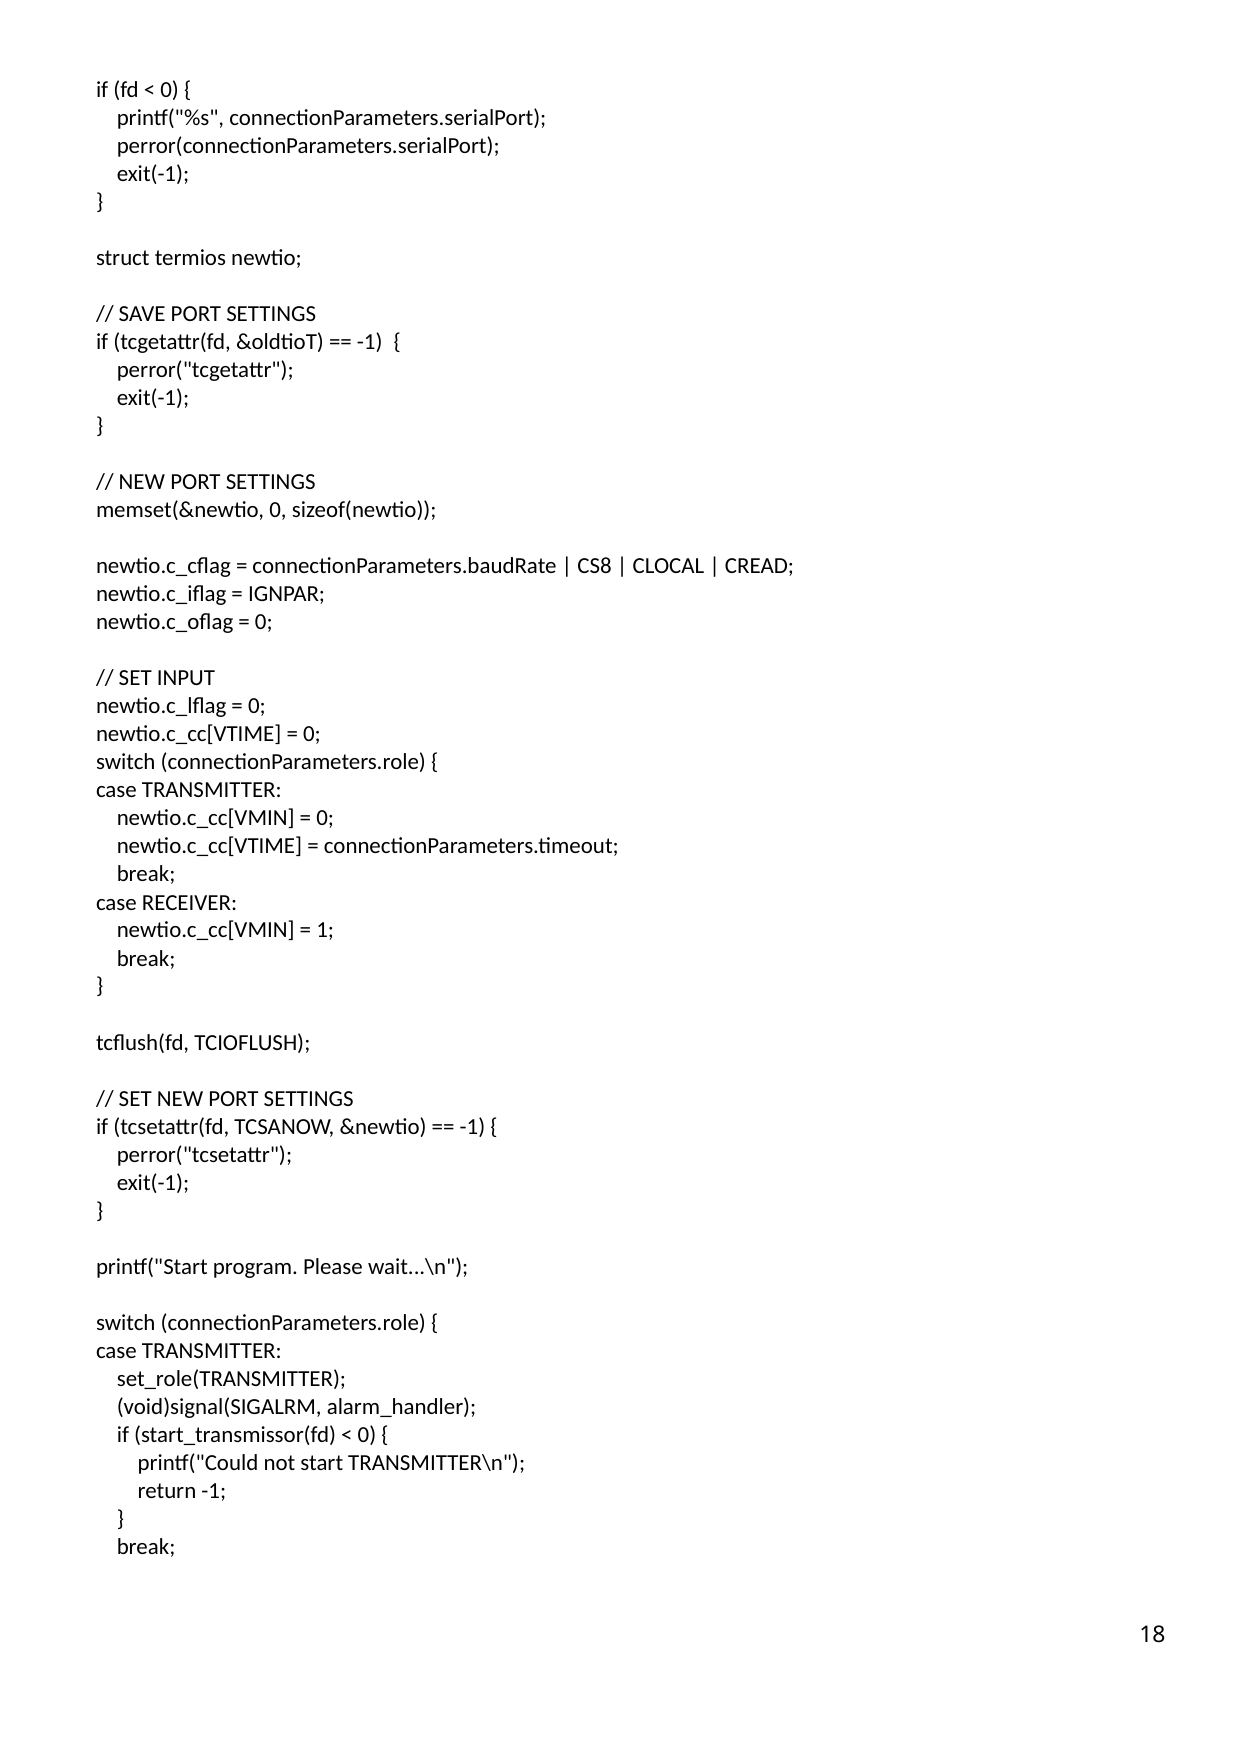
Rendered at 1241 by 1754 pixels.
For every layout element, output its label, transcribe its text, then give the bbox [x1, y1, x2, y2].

text } [75, 1504, 1165, 1532]
text set_role(TRANSMITTER); [75, 1364, 1165, 1392]
text perror(connectionParameters.serialPort); [75, 131, 1165, 159]
text exit(-1); [75, 1168, 1165, 1196]
text if (tcgetattr(fd, &oldtioT) == -1) { [75, 327, 1165, 355]
text // SAVE PORT SETTINGS [75, 299, 1165, 327]
text } [75, 972, 1165, 1000]
text case TRANSMITTER: [75, 776, 1165, 803]
text newtio.c_oflag = 0; [75, 607, 1165, 635]
text // NEW PORT SETTINGS [75, 467, 1165, 495]
text switch (connectionParameters.role) { [75, 1308, 1165, 1336]
text switch (connectionParameters.role) { [75, 747, 1165, 776]
text newtio.c_cc[VTIME] = 0; [75, 719, 1165, 747]
text break; [75, 1532, 1165, 1560]
text (void)signal(SIGALRM, alarm_handler); [75, 1392, 1165, 1420]
text break; [75, 944, 1165, 972]
text newtio.c_iflag = IGNPAR; [75, 579, 1165, 607]
text } [75, 187, 1165, 215]
text } [75, 1196, 1165, 1224]
text tcflush(fd, TCIOFLUSH); [75, 1028, 1165, 1056]
text printf("%s", connectionParameters.serialPort); [75, 103, 1165, 131]
text newtio.c_cc[VMIN] = 0; [75, 803, 1165, 832]
text newtio.c_lflag = 0; [75, 691, 1165, 719]
text if (tcsetattr(fd, TCSANOW, &newtio) == -1) { [75, 1112, 1165, 1140]
text case RECEIVER: [75, 888, 1165, 916]
text printf("Could not start TRANSMITTER\n"); [75, 1448, 1165, 1476]
text if (start_transmissor(fd) < 0) { [75, 1420, 1165, 1448]
text newtio.c_cflag = connectionParameters.baudRate | CS8 | CLOCAL | CREAD; [75, 551, 1165, 579]
text printf("Start program. Please wait...\n"); [75, 1252, 1165, 1280]
text memset(&newtio, 0, sizeof(newtio)); [75, 495, 1165, 523]
text // SET NEW PORT SETTINGS [75, 1084, 1165, 1112]
text exit(-1); [75, 383, 1165, 411]
text newtio.c_cc[VTIME] = connectionParameters.timeout; [75, 832, 1165, 859]
text exit(-1); [75, 159, 1165, 187]
text if (fd < 0) { [75, 75, 1165, 103]
text case TRANSMITTER: [75, 1336, 1165, 1364]
text return -1; [75, 1476, 1165, 1504]
text newtio.c_cc[VMIN] = 1; [75, 916, 1165, 944]
text perror("tcsetattr"); [75, 1140, 1165, 1168]
text struct termios newtio; [75, 243, 1165, 271]
text break; [75, 859, 1165, 888]
text perror("tcgetattr"); [75, 355, 1165, 383]
text } [75, 411, 1165, 439]
text // SET INPUT [75, 663, 1165, 691]
